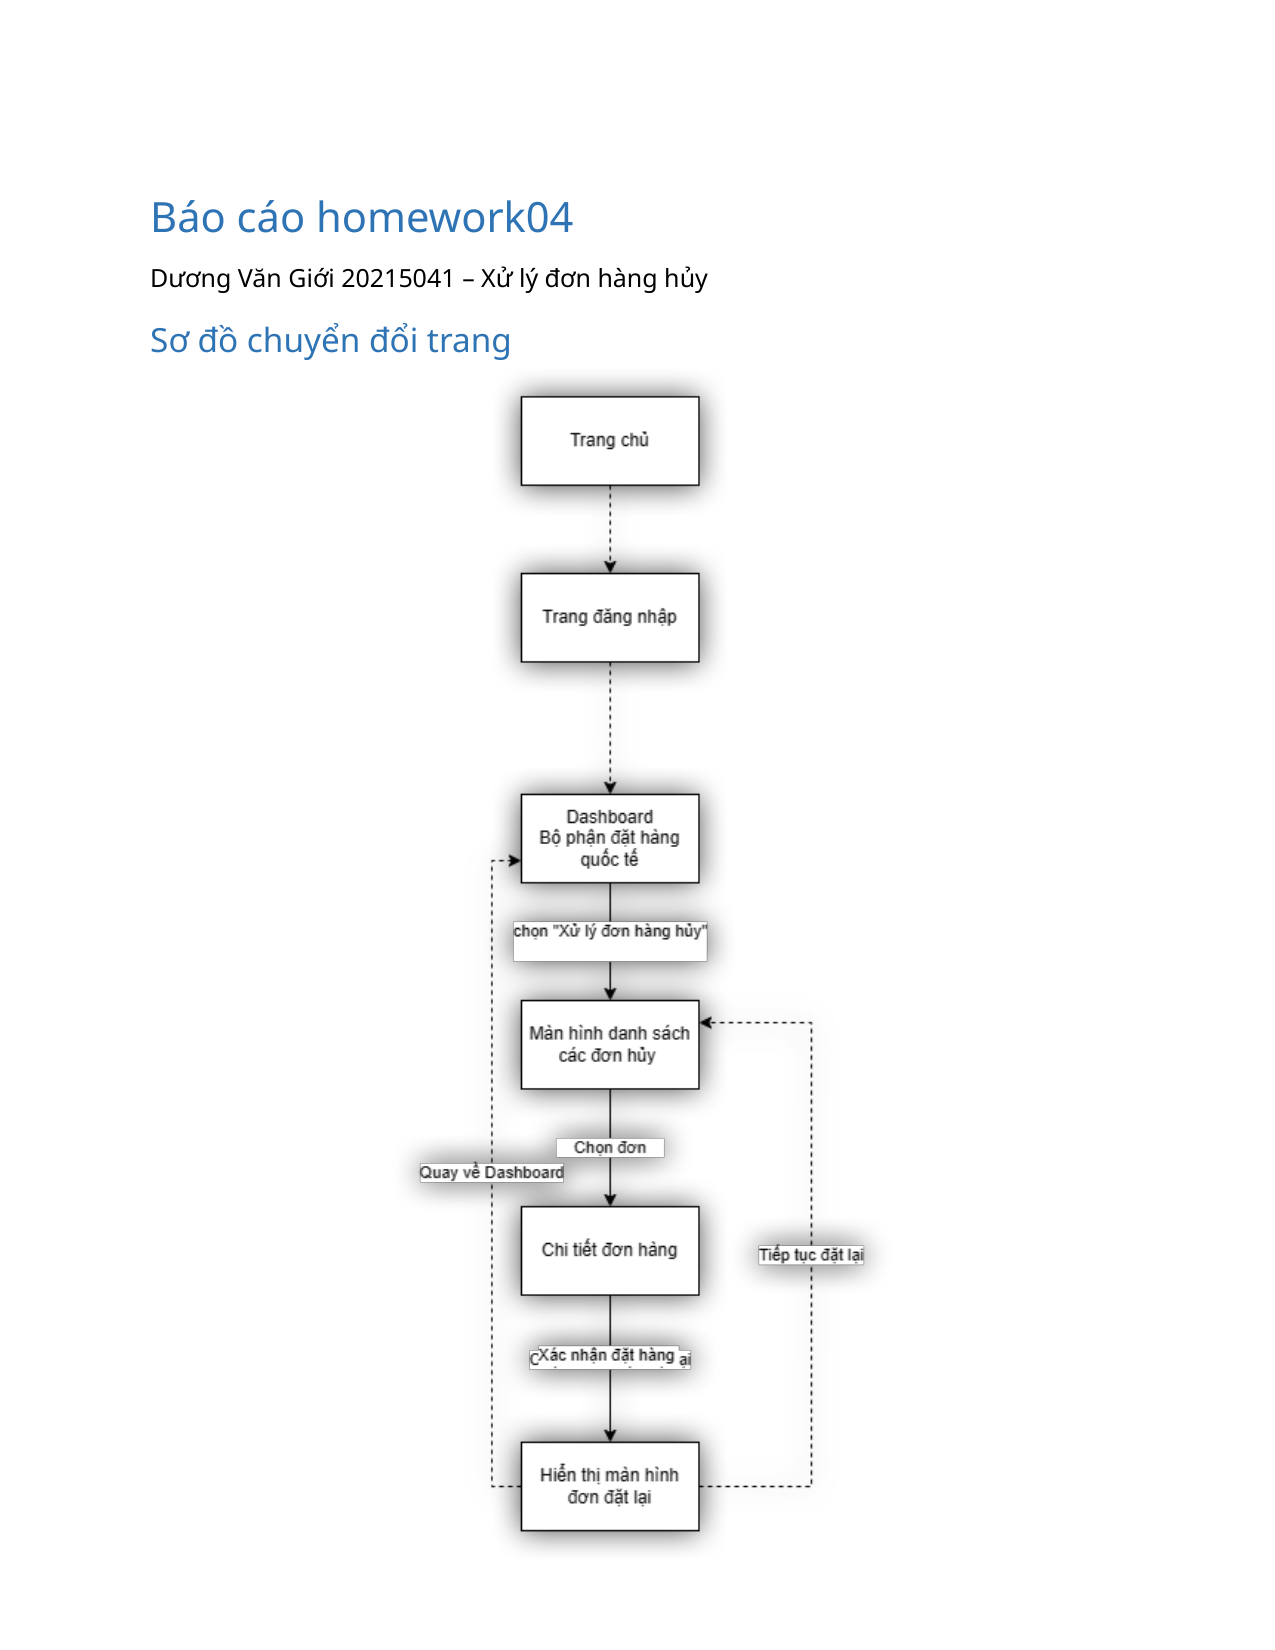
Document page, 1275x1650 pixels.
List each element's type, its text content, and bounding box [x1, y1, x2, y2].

text Dương Văn Giới 20215041 – Xử lý đơn hàng hủy [150, 261, 1125, 295]
subtitle Báo cáo homework04 [150, 187, 1125, 244]
subtitle Sơ đồ chuyển đổi trang [150, 317, 1125, 362]
picture [413, 389, 873, 1539]
